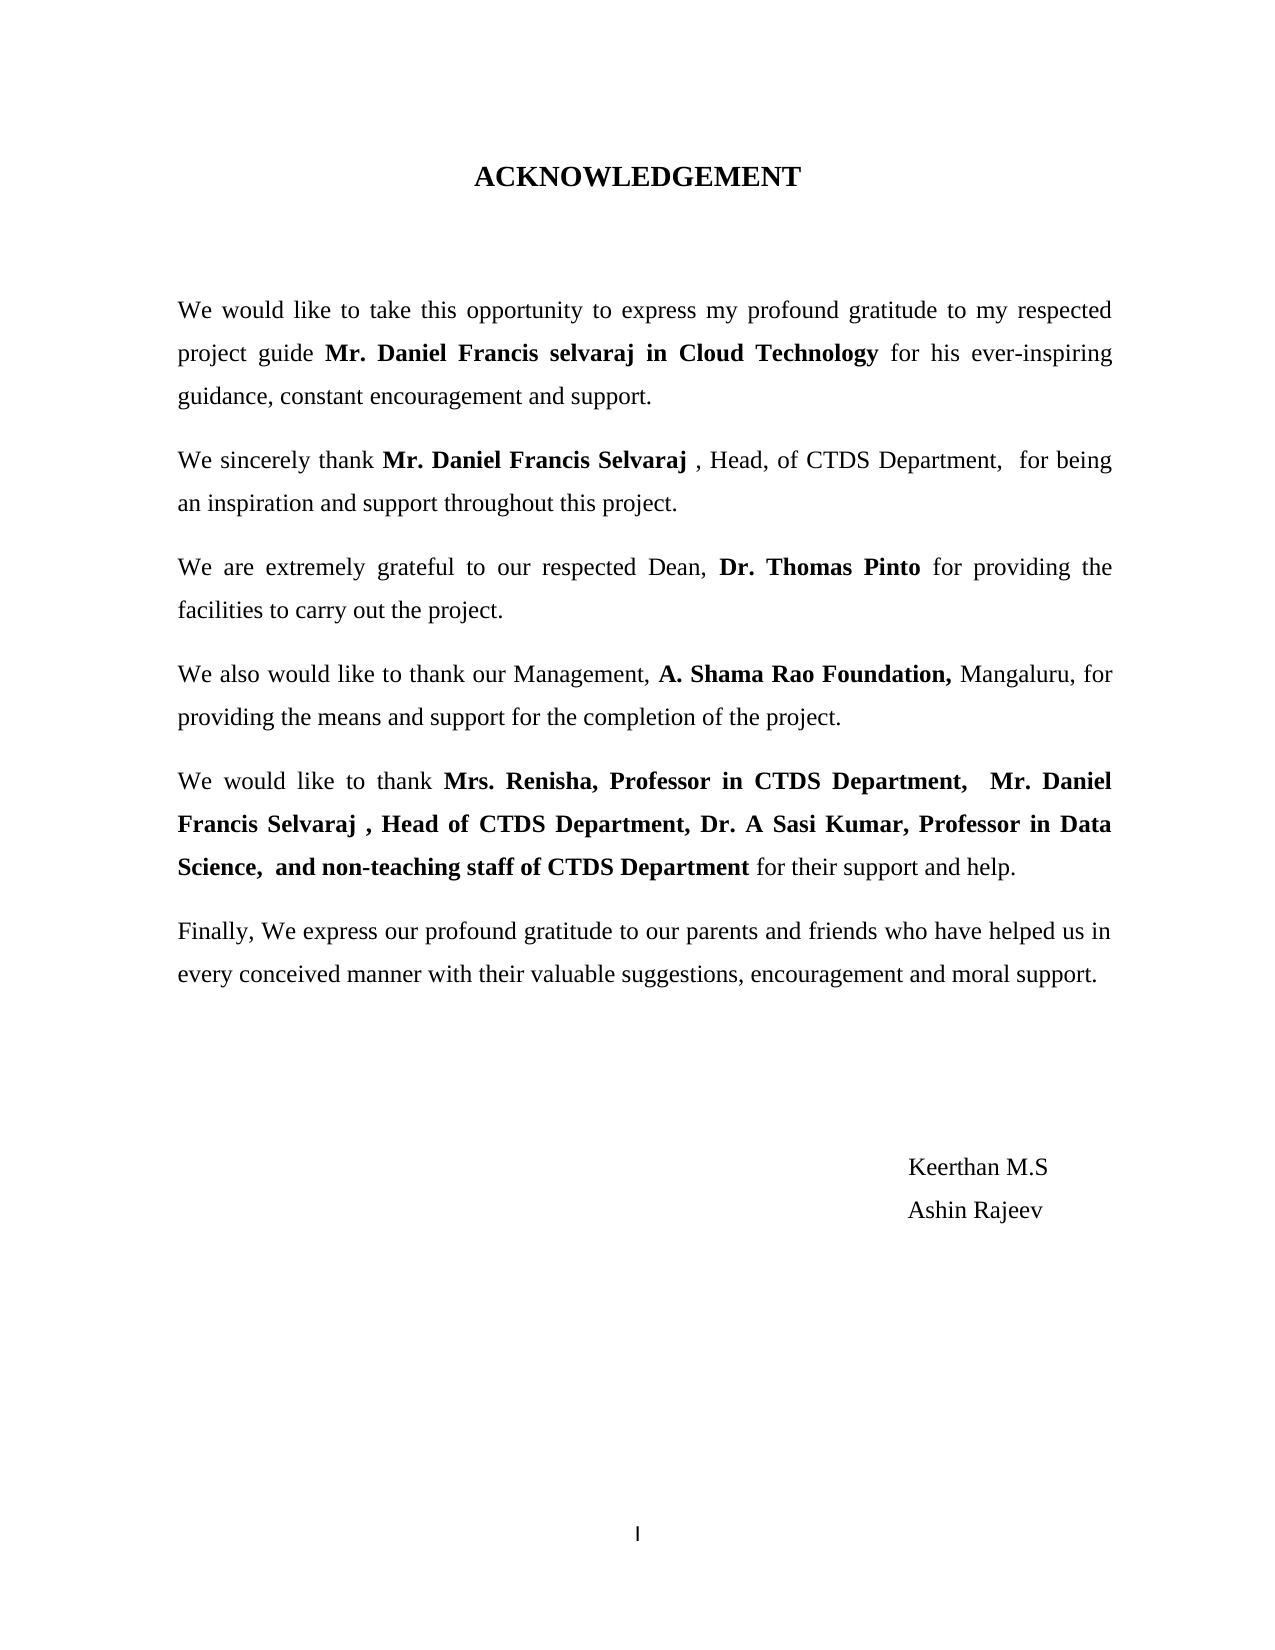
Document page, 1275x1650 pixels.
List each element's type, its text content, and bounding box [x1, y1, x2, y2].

text Finally, We express our profound gratitude to our parents and friends who have helped us in every conceived manner with their valuable suggestions, encouragement and moral support. [177, 916, 1112, 988]
text Keerthan M.S [750, 1152, 1125, 1181]
subtitle ACKNOWLEDGEMENT [150, 159, 1125, 192]
text We would like to take this opportunity to express my profound gratitude to my respected project guide Mr. Daniel Francis selvaraj in Cloud Technology for his ever-inspiring guidance, constant encouragement and support. [177, 295, 1113, 410]
text We also would like to thank our Management, A. Shama Rao Foundation, Mangaluru, for providing the means and support for the completion of the project. [177, 659, 1112, 731]
text Ashin Rajeev [600, 1195, 1125, 1224]
text We sincerely thank Mr. Daniel Francis Selvaraj , Head, of CTDS Department, for being an inspiration and support throughout this project. [177, 445, 1112, 517]
text We would like to thank Mrs. Renisha, Professor in CTDS Department, Mr. Daniel Francis Selvaraj , Head of CTDS Department, Dr. A Sasi Kumar, Professor in Data Science, and non-teaching staff of CTDS Department for their support and help. [177, 766, 1112, 881]
text We are extremely grateful to our respected Dean, Dr. Thomas Pinto for providing the facilities to carry out the project. [177, 552, 1112, 624]
